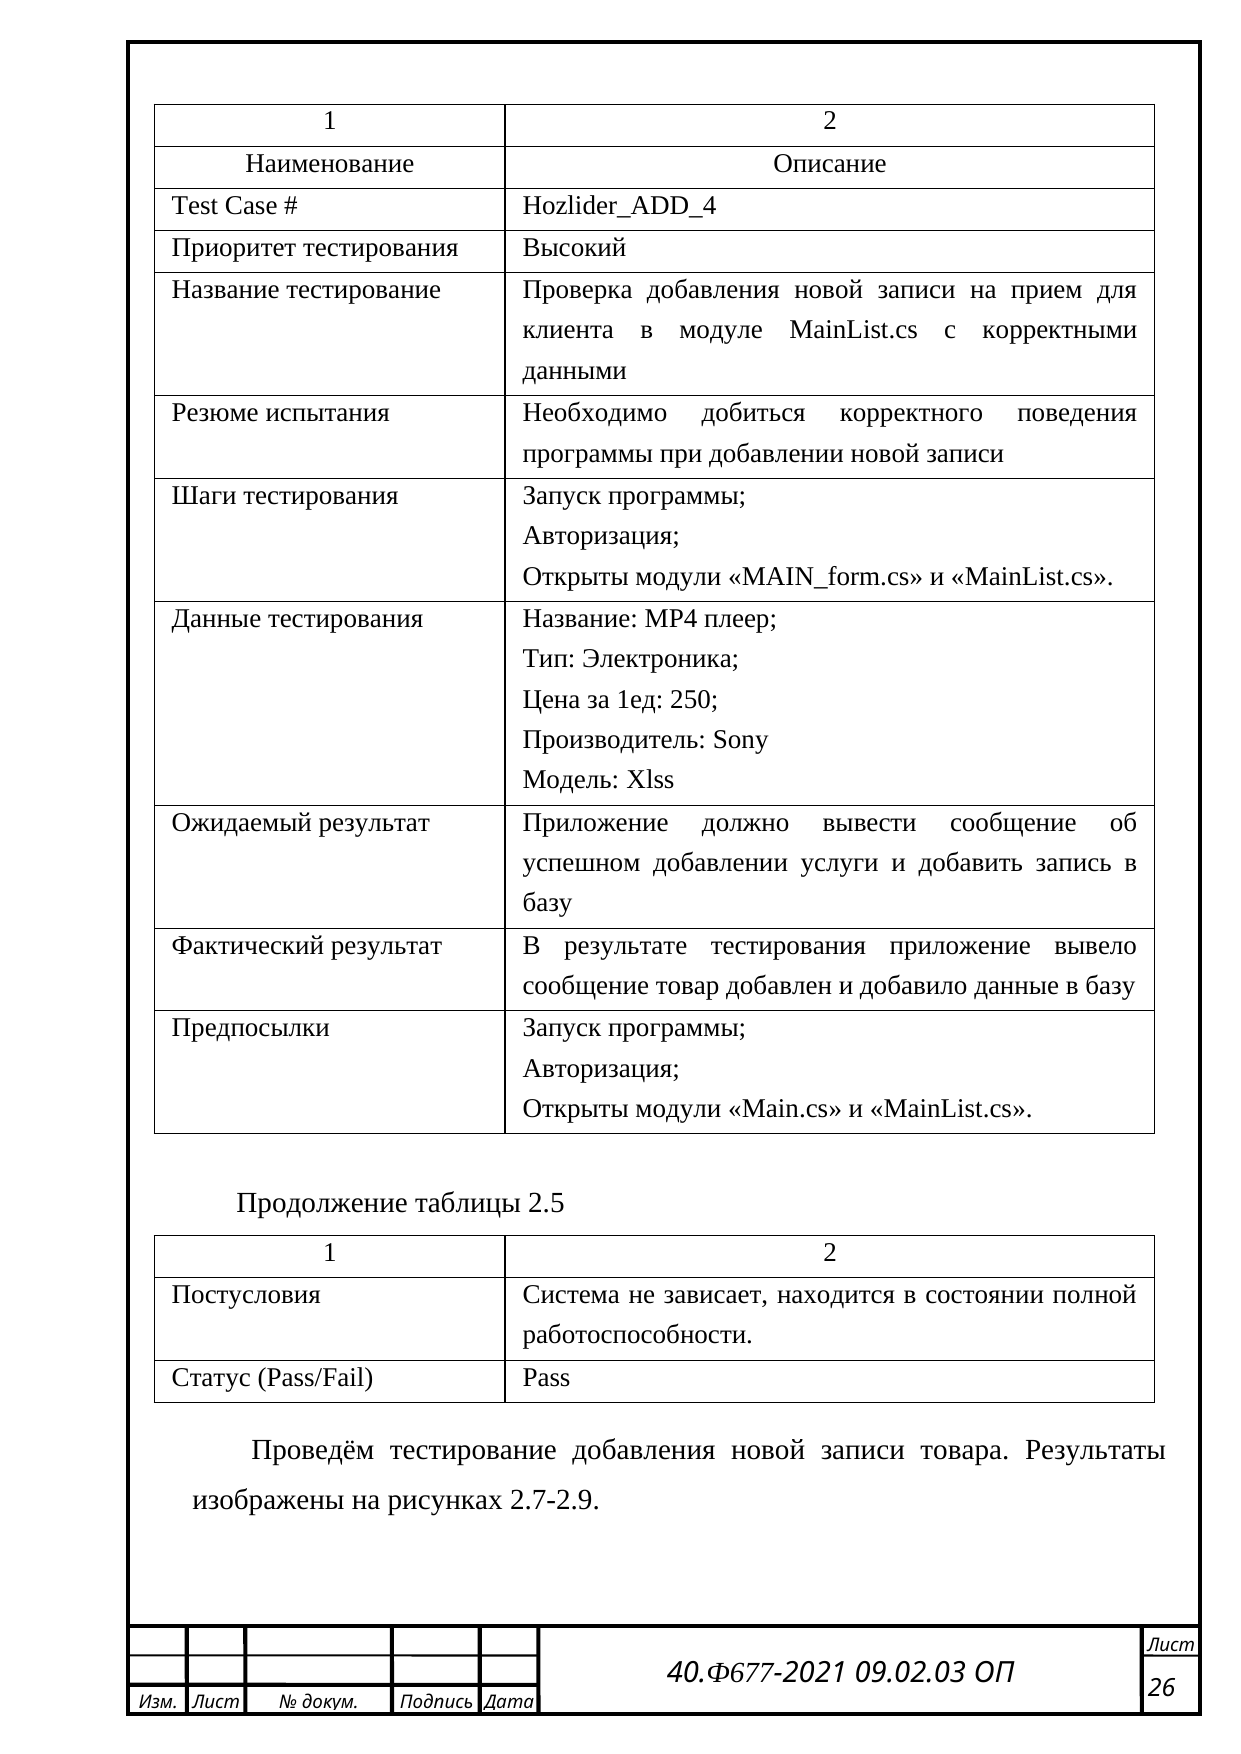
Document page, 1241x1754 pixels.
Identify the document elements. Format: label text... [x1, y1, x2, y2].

table_cell Hozlider_ADD_4 [506, 189, 1154, 230]
table_cell Фактический результат [155, 929, 504, 1010]
table_header 2 [506, 1236, 1154, 1277]
table_cell 1 [155, 105, 504, 146]
table_cell Pass [506, 1361, 1154, 1402]
table_cell Система не зависает, находится в состоянии полной работоспособности. [506, 1278, 1154, 1360]
table_cell Статус (Pass/Fail) [155, 1361, 504, 1402]
table_cell Наименование [155, 147, 504, 188]
table_cell Постусловия [155, 1278, 504, 1360]
text Проведём тестирование добавления новой записи товара. Результаты изображены на рисунках 2.7-2.9. [192, 1432, 1167, 1516]
table_cell Название: MP4 плеер; Тип: Электроника; Цена за 1ед: 250; Производитель: Sony Модель: Xlss [506, 602, 1154, 805]
table_cell Ожидаемый результат [155, 806, 504, 928]
table_cell Test Case # [155, 189, 504, 230]
table_header 1 [155, 1236, 504, 1277]
table_cell Данные тестирования [155, 602, 504, 805]
table_cell Название тестирование [155, 273, 504, 395]
text Продолжение таблицы 2.5 [177, 1185, 1167, 1218]
table_cell 2 [506, 105, 1154, 146]
table_cell Запуск программы; Авторизация; Открыты модули «MAIN_form.cs» и «MainList.cs». [506, 479, 1154, 601]
table_cell В результате тестирования приложение вывело сообщение товар добавлен и добавило данные в базу [506, 929, 1154, 1010]
table_cell Приложение должно вывести сообщение об успешном добавлении услуги и добавить запись в базу [506, 806, 1154, 928]
table_cell Описание [506, 147, 1154, 188]
table_cell Резюме испытания [155, 396, 504, 478]
table_cell Высокий [506, 231, 1154, 272]
table_cell Проверка добавления новой записи на прием для клиента в модуле MainList.cs с корректными данными [506, 273, 1154, 395]
table_cell Приоритет тестирования [155, 231, 504, 272]
table_cell Запуск программы; Авторизация; Открыты модули «Main.cs» и «MainList.cs». [506, 1011, 1154, 1133]
table_cell Предпосылки [155, 1011, 504, 1133]
table_cell Шаги тестирования [155, 479, 504, 601]
table_cell Необходимо добиться корректного поведения программы при добавлении новой записи [506, 396, 1154, 478]
